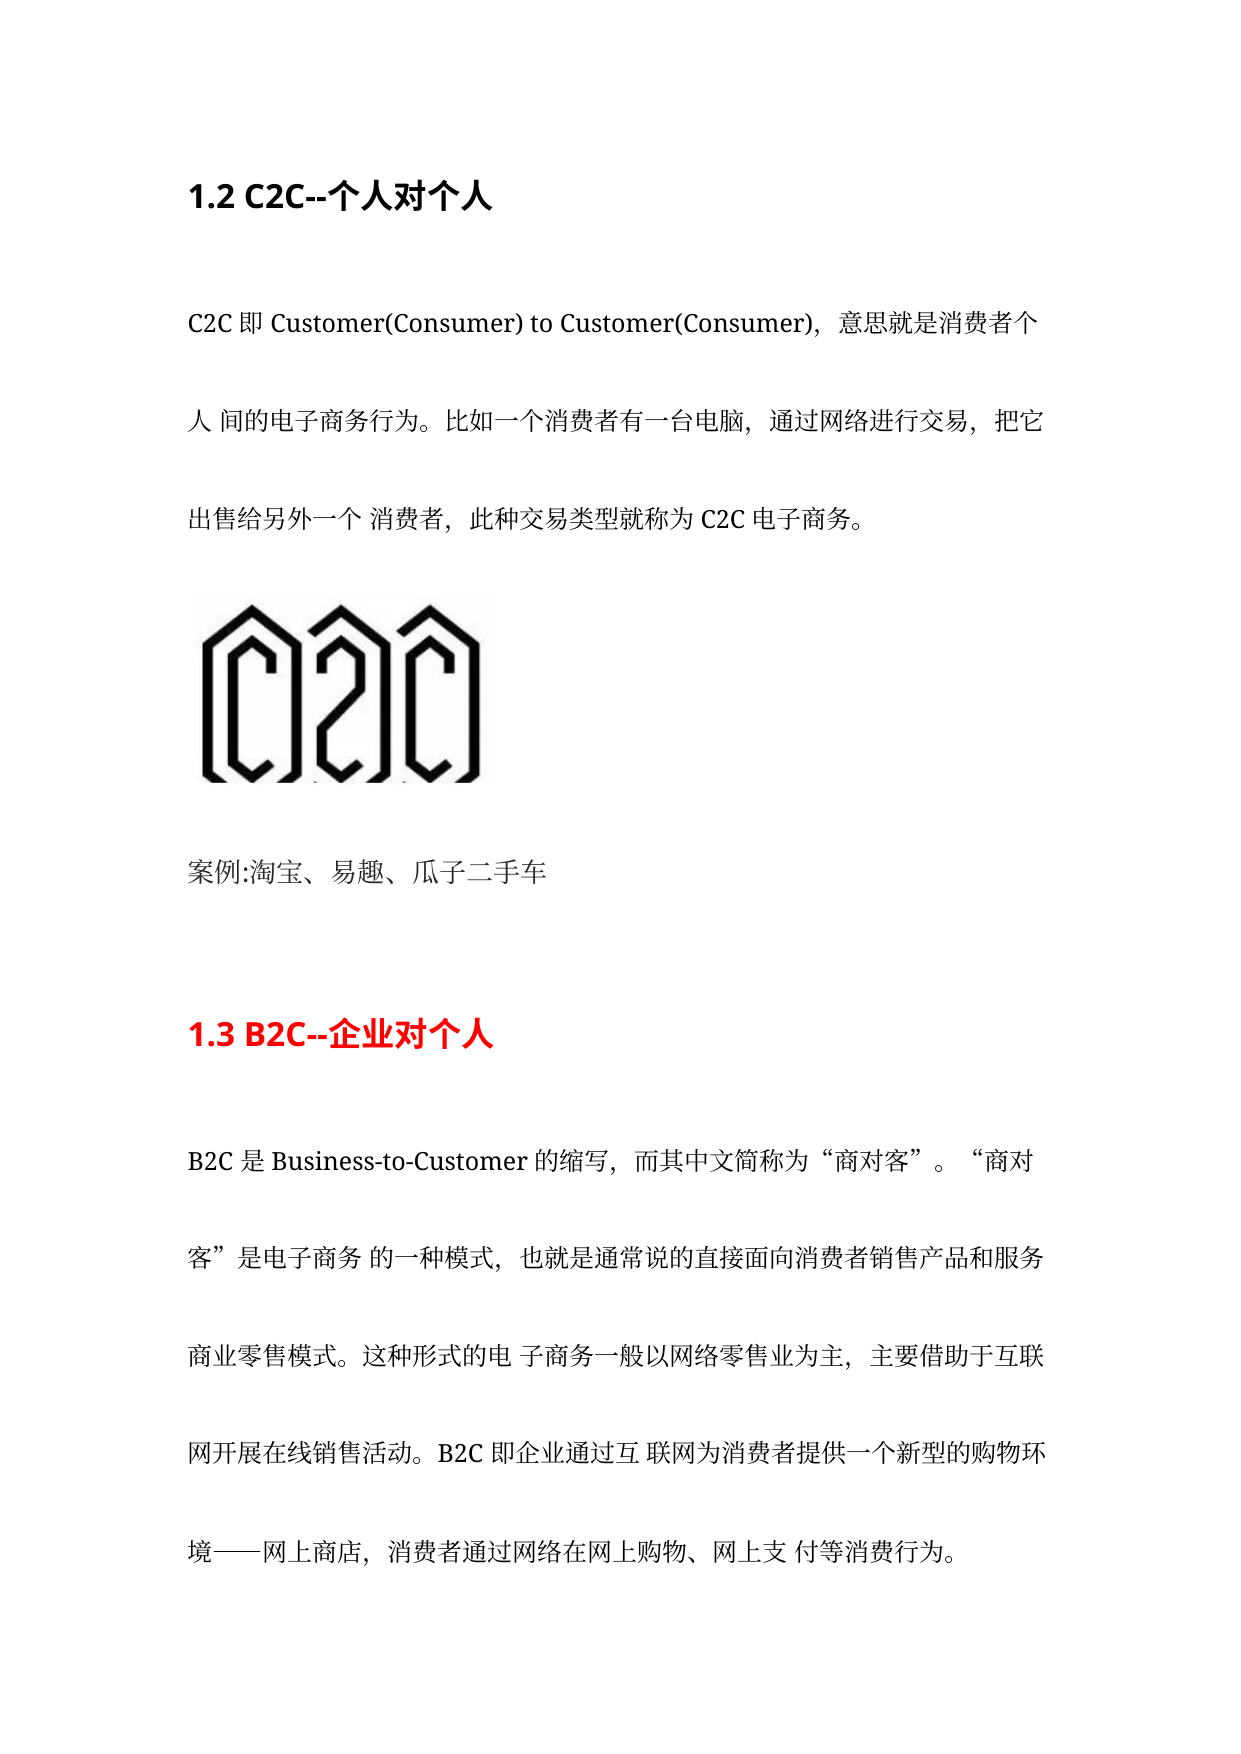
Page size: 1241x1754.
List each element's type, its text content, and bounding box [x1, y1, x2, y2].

subtitle 1.3 B2C--企业对个人 [187, 999, 1053, 1064]
subtitle 1.2 C2C--个人对个人 [187, 162, 1053, 227]
text C2C 即 Customer(Consumer) to Customer(Consumer)，意思就是消费者个人 间的电子商务行为。比如一个消费者有一台电脑，通过网络进行交易，把它出售给另外一个 消费者，此种交易类型就称为 C2C 电子商务。 [187, 289, 1053, 549]
text 案例:淘宝、易趣、瓜子二手车 [187, 838, 1053, 903]
text B2C 是 Business-to-Customer 的缩写，而其中文简称为“商对客”。“商对客”是电子商务 的一种模式，也就是通常说的直接面向消费者销售产品和服务商业零售模式。这种形式的电 子商务一般以网络零售业为主，主要借助于互联网开展在线销售活动。B2C 即企业通过互 联网为消费者提供一个新型的购物环境——网上商店，消费者通过网络在网上购物、网上支 付等消费行为。 [187, 1127, 1053, 1582]
picture [187, 593, 496, 789]
